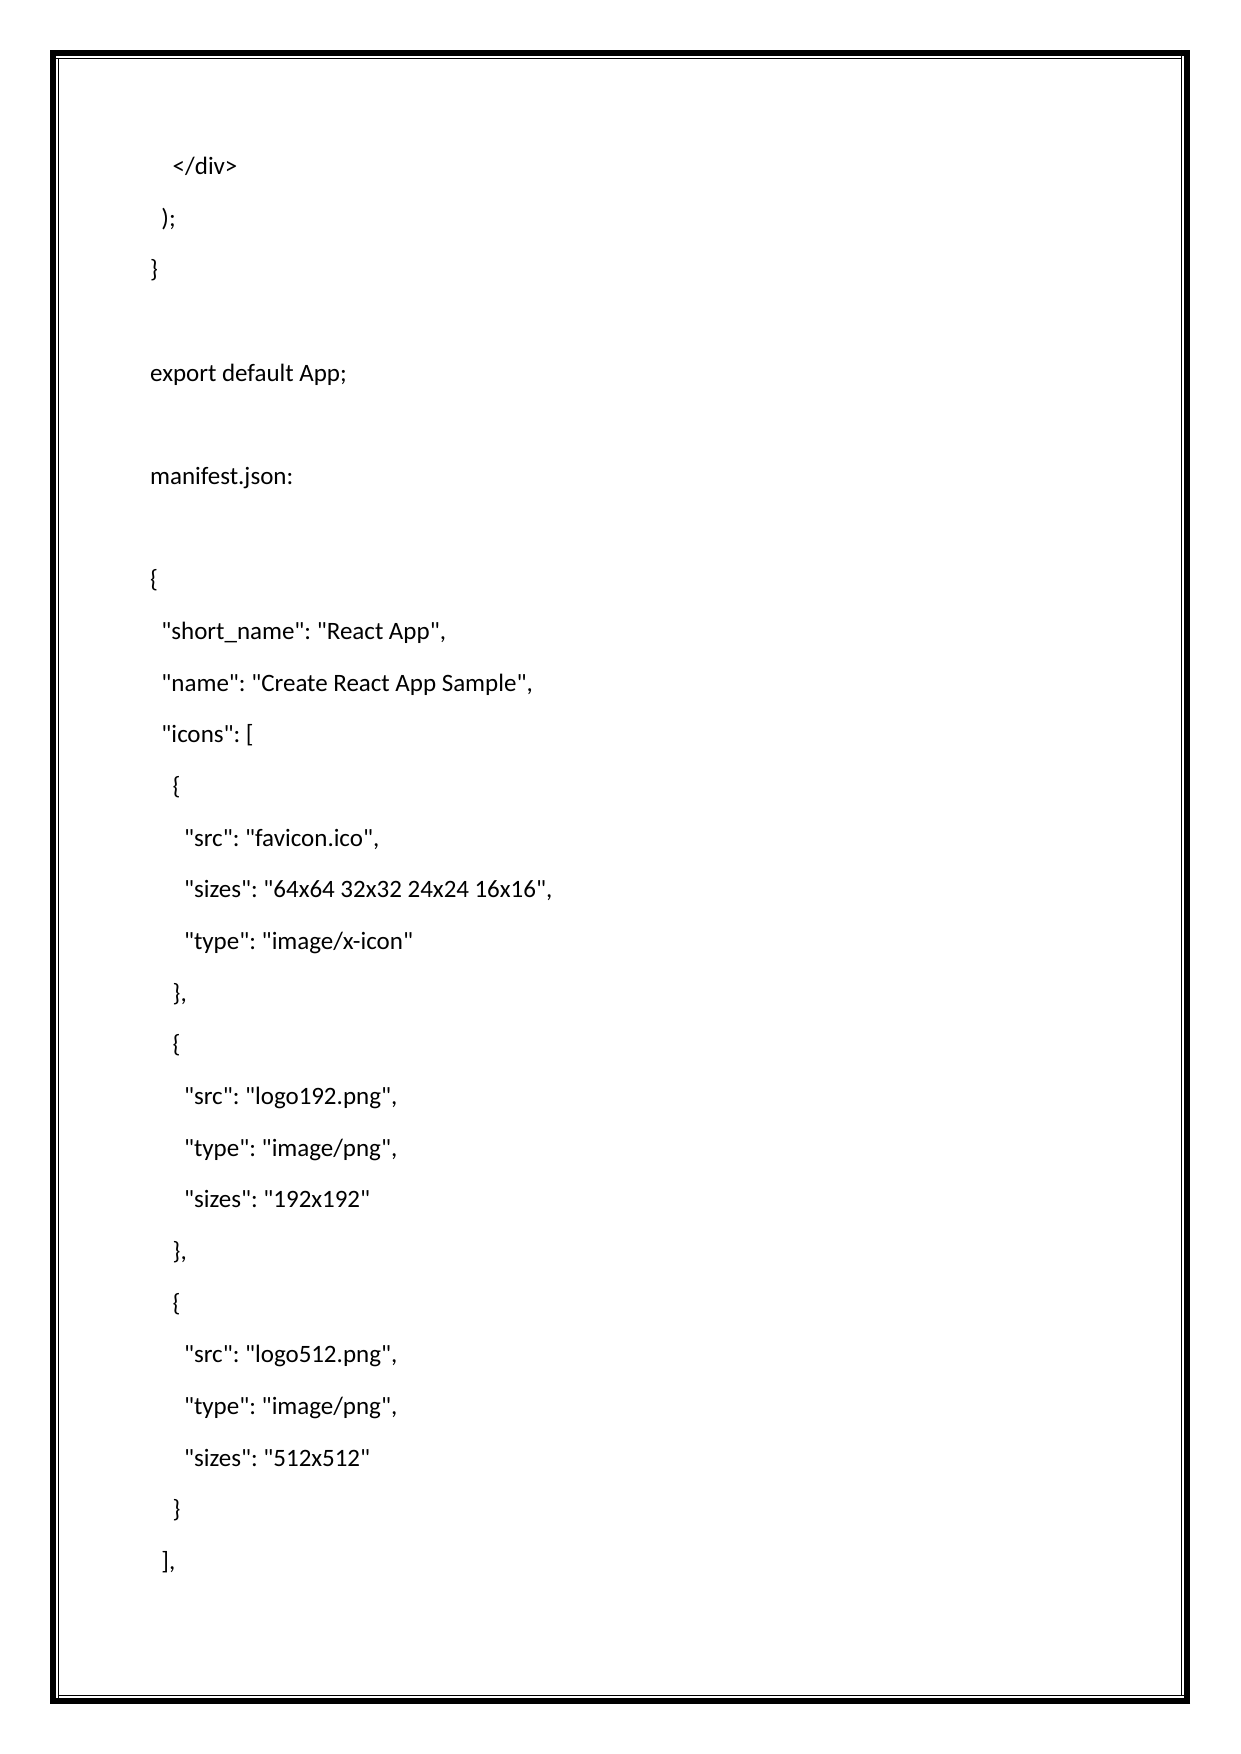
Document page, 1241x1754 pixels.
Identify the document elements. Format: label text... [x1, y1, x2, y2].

text "src": "logo512.png", [150, 1338, 1090, 1369]
text "sizes": "192x192" [150, 1183, 1090, 1214]
text "src": "logo192.png", [150, 1080, 1090, 1111]
text "sizes": "64x64 32x32 24x24 16x16", [150, 873, 1090, 904]
text { [150, 563, 1090, 594]
text "type": "image/x-icon" [150, 925, 1090, 956]
text ); [150, 202, 1090, 232]
text </div> [150, 150, 1090, 181]
text "src": "favicon.ico", [150, 822, 1090, 852]
text { [150, 1028, 1090, 1059]
text } [150, 1493, 1090, 1524]
text "icons": [ [150, 718, 1090, 749]
text } [150, 253, 1090, 284]
text "type": "image/png", [150, 1132, 1090, 1162]
text { [150, 770, 1090, 801]
text ], [150, 1545, 1090, 1576]
text manifest.json: [150, 460, 1090, 491]
text "type": "image/png", [150, 1390, 1090, 1421]
text "name": "Create React App Sample", [150, 667, 1090, 697]
text }, [150, 977, 1090, 1007]
text }, [150, 1235, 1090, 1266]
text "short_name": "React App", [150, 615, 1090, 646]
text "sizes": "512x512" [150, 1442, 1090, 1472]
text export default App; [150, 357, 1090, 387]
text { [150, 1287, 1090, 1317]
